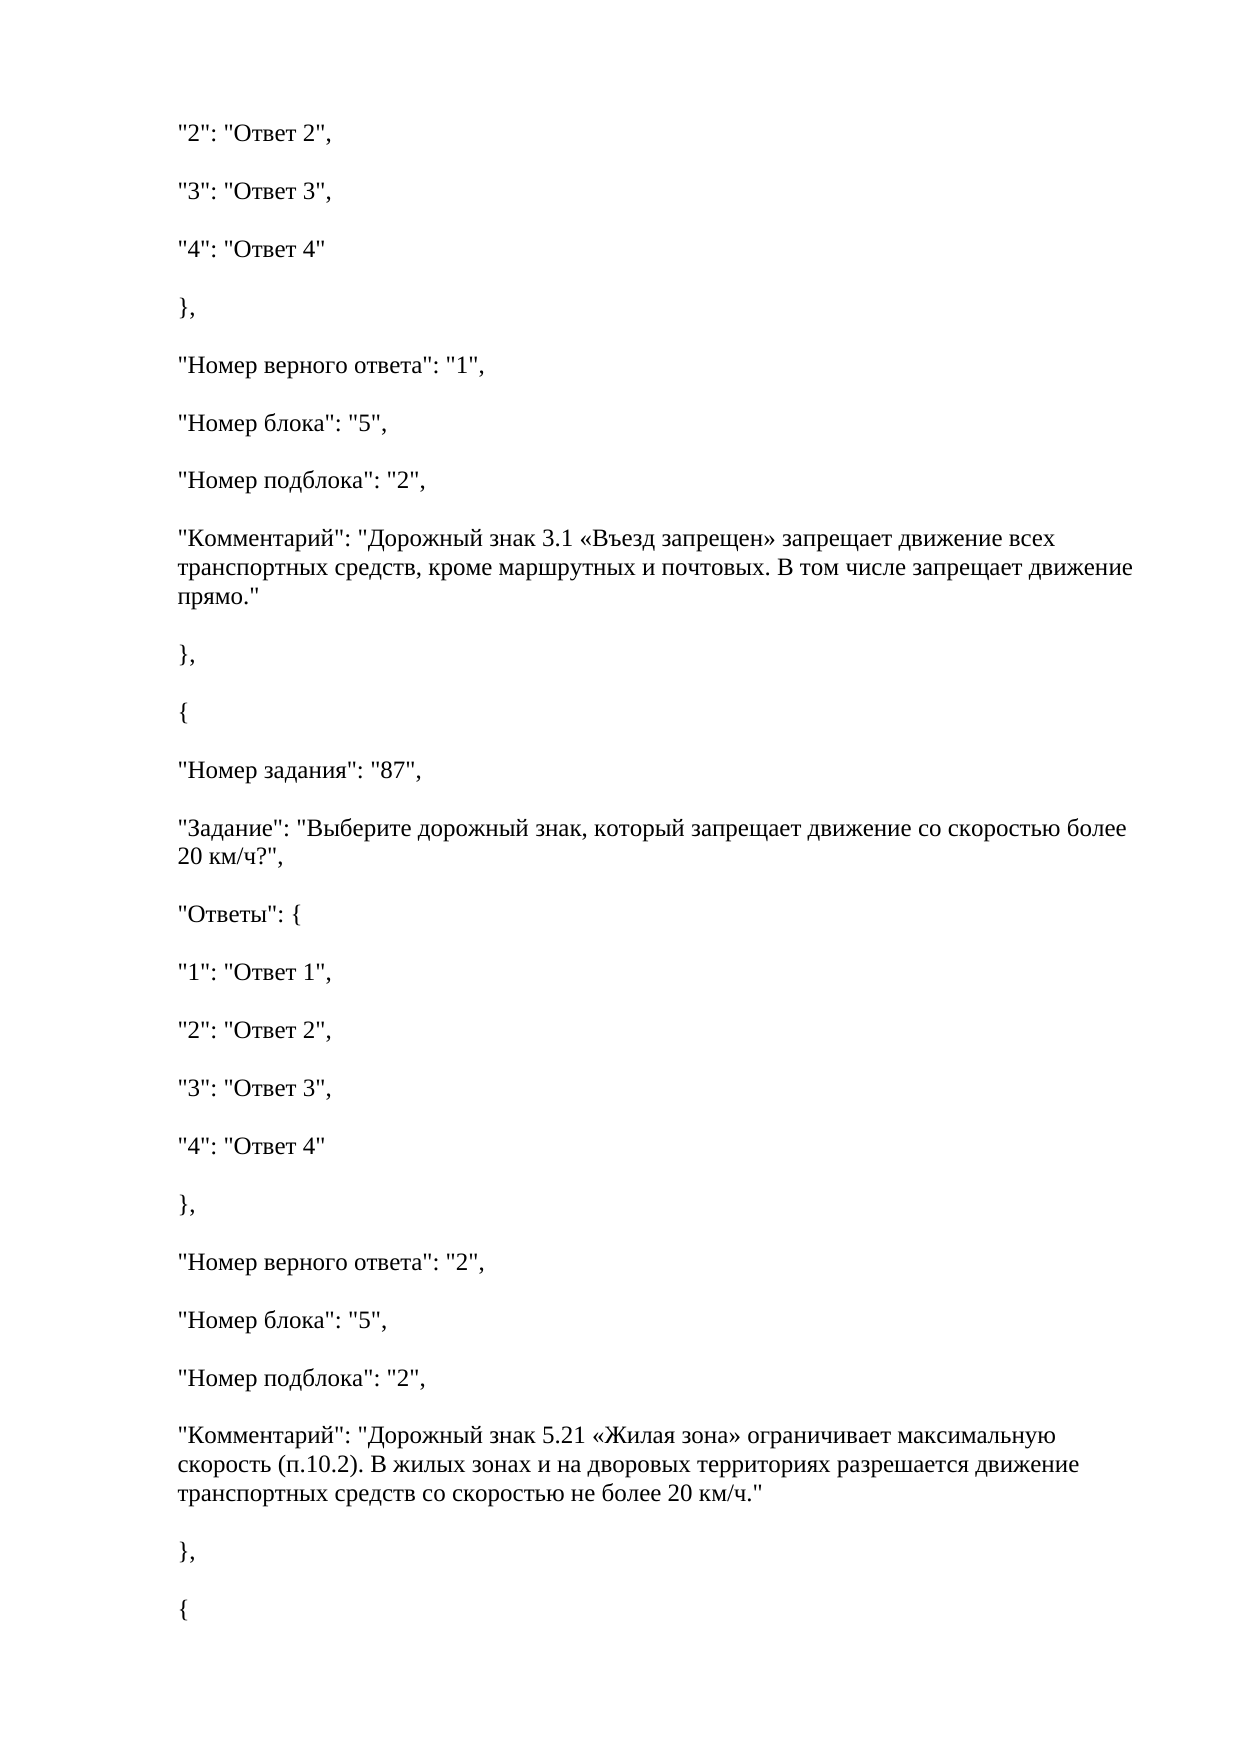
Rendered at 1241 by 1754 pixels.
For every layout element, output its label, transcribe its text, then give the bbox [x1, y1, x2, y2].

text }, [177, 639, 1152, 668]
text "Номер верного ответа": "2", [177, 1247, 1152, 1276]
text "Комментарий": "Дорожный знак 5.21 «Жилая зона» ограничивает максимальную скорость (п.10.2). В жилых зонах и на дворовых территориях разрешается движение транспортных средств со скоростью не более 20 км/ч." [177, 1421, 1152, 1507]
text "1": "Ответ 1", [177, 957, 1152, 986]
text "Комментарий": "Дорожный знак 3.1 «Въезд запрещен» запрещает движение всех транспортных средств, кроме маршрутных и почтовых. В том числе запрещает движение прямо." [177, 523, 1152, 610]
text "Номер блока": "5", [177, 408, 1152, 436]
text "2": "Ответ 2", [177, 1015, 1152, 1044]
text "3": "Ответ 3", [177, 176, 1152, 205]
text "4": "Ответ 4" [177, 1131, 1152, 1160]
text "3": "Ответ 3", [177, 1073, 1152, 1102]
text "4": "Ответ 4" [177, 234, 1152, 263]
text "Номер верного ответа": "1", [177, 350, 1152, 378]
text "Номер блока": "5", [177, 1305, 1152, 1333]
text }, [177, 292, 1152, 321]
text { [177, 697, 1152, 726]
text "Ответы": { [177, 899, 1152, 928]
text "Номер подблока": "2", [177, 1363, 1152, 1391]
text "Номер задания": "87", [177, 755, 1152, 783]
text }, [177, 1536, 1152, 1565]
text { [177, 1594, 1152, 1623]
text "2": "Ответ 2", [177, 118, 1152, 147]
text "Номер подблока": "2", [177, 466, 1152, 494]
text "Задание": "Выберите дорожный знак, который запрещает движение со скоростью более 20 км/ч?", [177, 813, 1152, 870]
text }, [177, 1189, 1152, 1218]
